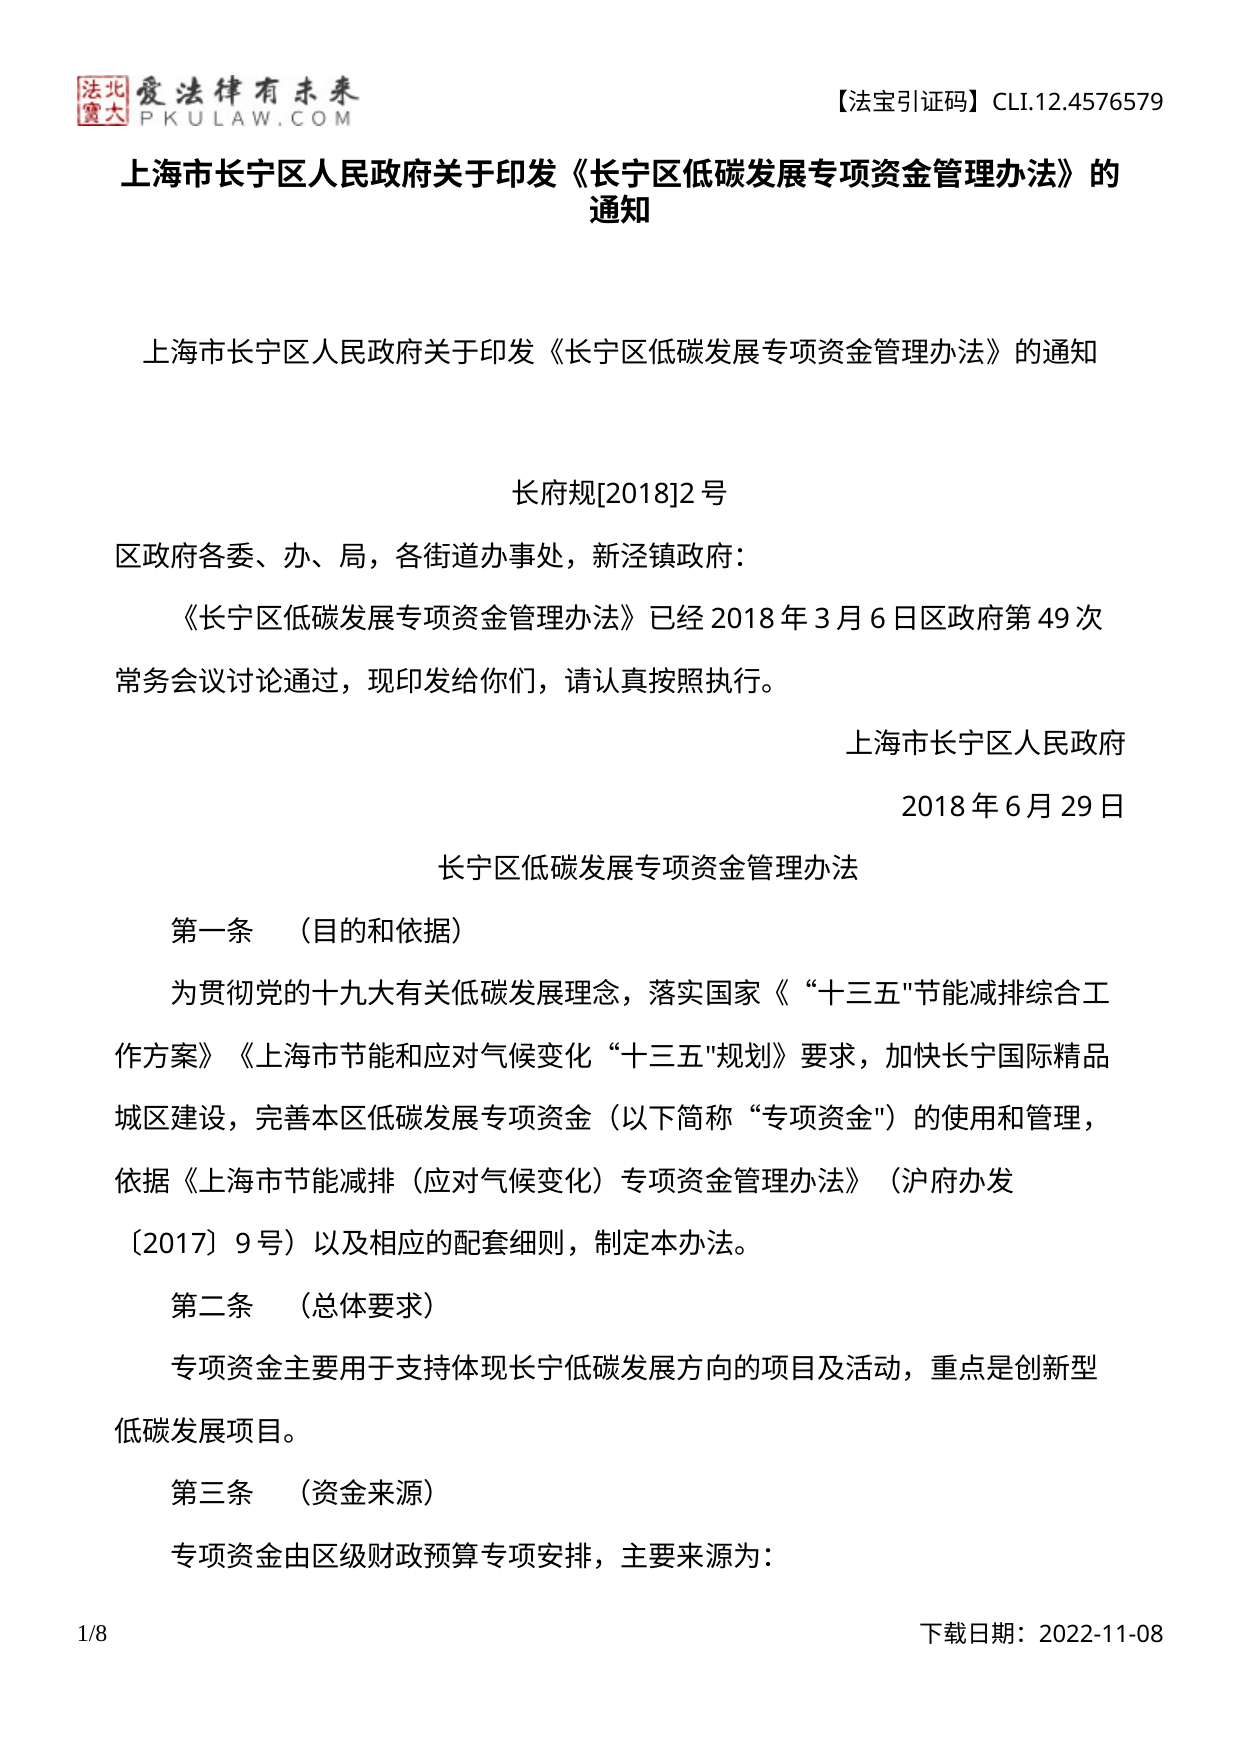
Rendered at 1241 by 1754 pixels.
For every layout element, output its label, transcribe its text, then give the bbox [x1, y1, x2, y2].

title 上海市长宁区人民政府关于印发《长宁区低碳发展专项资金管理办法》的通知 [114, 156, 1126, 228]
text 长宁区低碳发展专项资金管理办法 [114, 824, 1126, 887]
text 2018年6月29日 [114, 762, 1126, 824]
text 区政府各委、办、局，各街道办事处，新泾镇政府： [114, 512, 1126, 574]
text 上海市长宁区人民政府关于印发《长宁区低碳发展专项资金管理办法》的通知 [114, 308, 1126, 371]
text 专项资金主要用于支持体现长宁低碳发展方向的项目及活动，重点是创新型低碳发展项目。 [114, 1324, 1126, 1449]
text 专项资金由区级财政预算专项安排，主要来源为： [114, 1512, 1126, 1574]
text 《长宁区低碳发展专项资金管理办法》已经2018年3月6日区政府第49次常务会议讨论通过，现印发给你们，请认真按照执行。 [114, 574, 1126, 699]
text 第三条 （资金来源） [114, 1449, 1126, 1512]
text 上海市长宁区人民政府 [114, 699, 1126, 762]
picture [76, 75, 361, 126]
text 第二条 （总体要求） [114, 1262, 1126, 1324]
text 长府规[2018]2号 [114, 387, 1126, 512]
text 第一条 （目的和依据） [114, 887, 1126, 949]
text 为贯彻党的十九大有关低碳发展理念，落实国家《“十三五"节能减排综合工作方案》《上海市节能和应对气候变化“十三五"规划》要求，加快长宁国际精品城区建设，完善本区低碳发展专项资金（以下简称“专项资金"）的使用和管理，依据《上海市节能减排（应对气候变化）专项资金管理办法》（沪府办发〔2017〕9号）以及相应的配套细则，制定本办法。 [114, 949, 1126, 1262]
